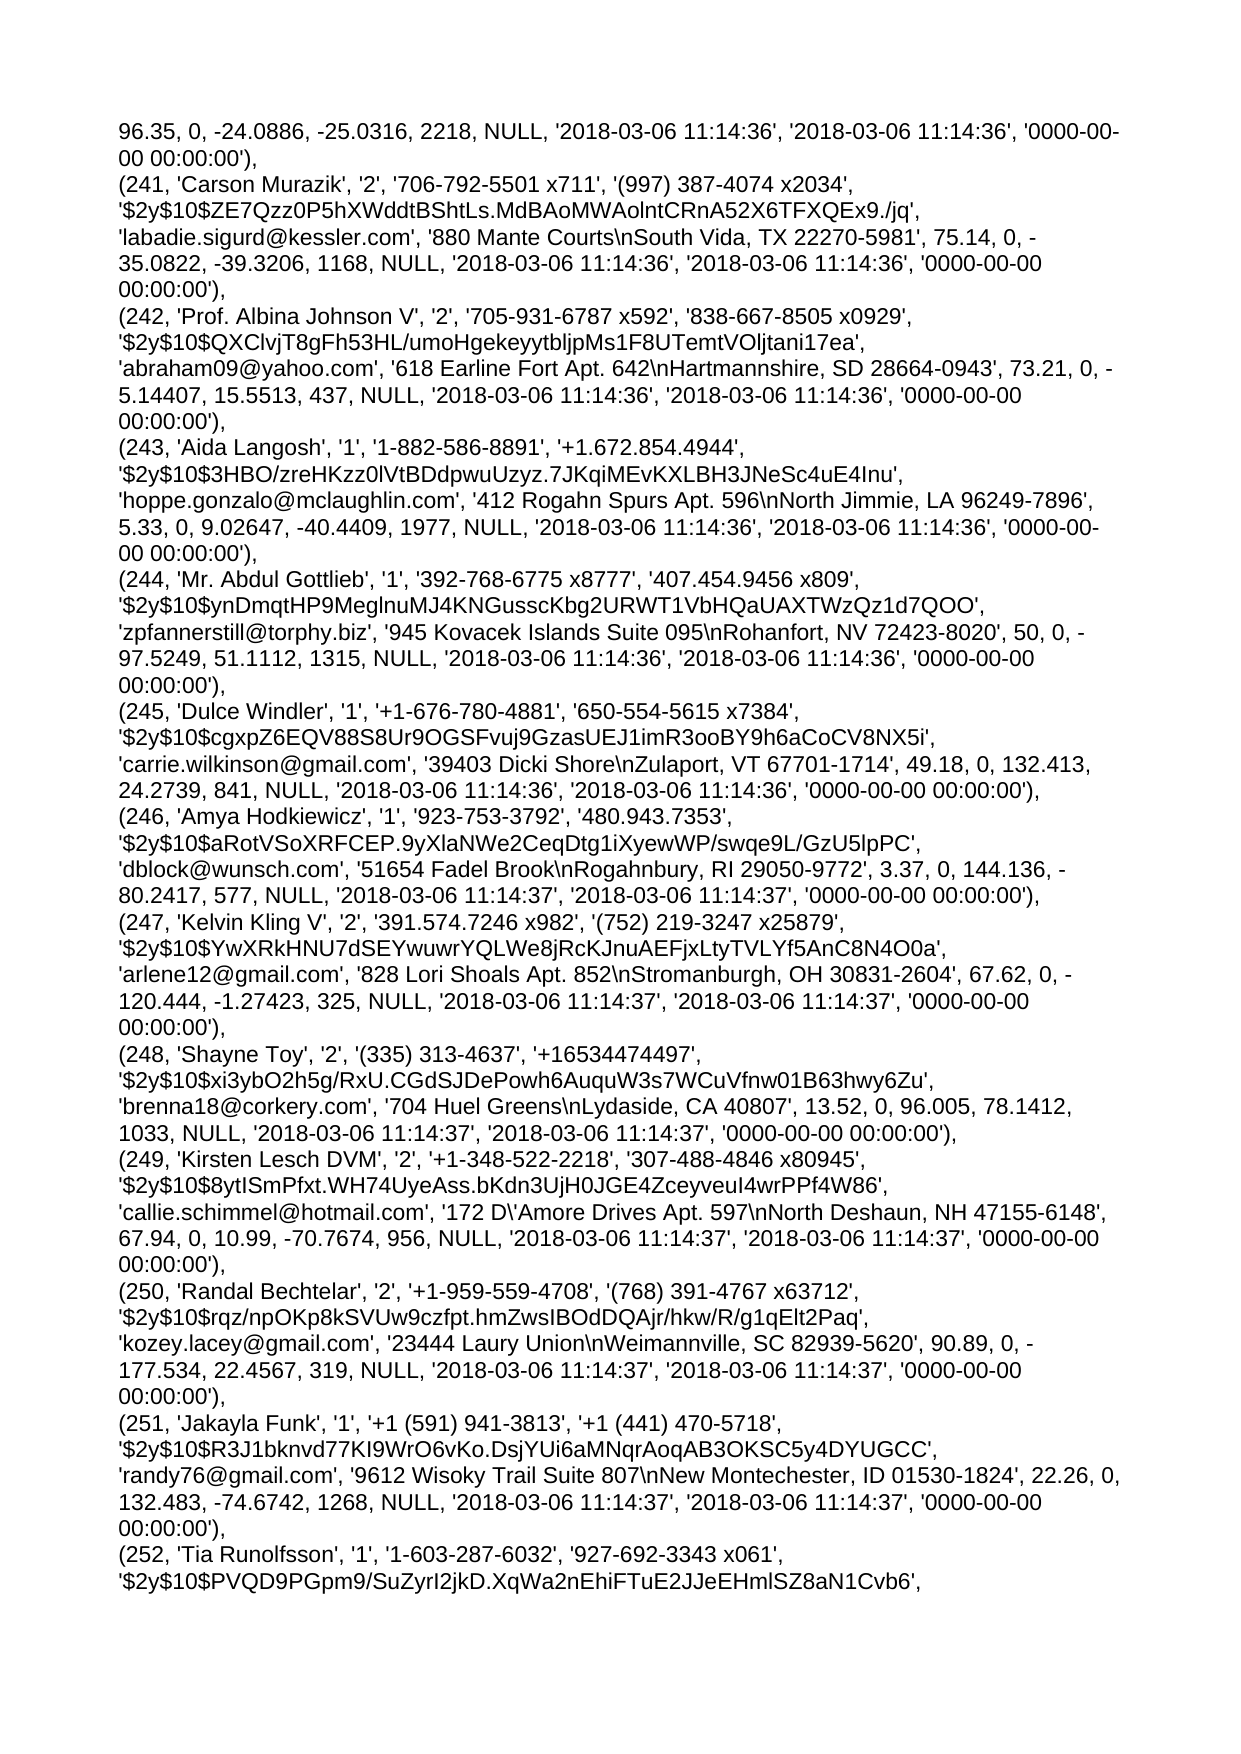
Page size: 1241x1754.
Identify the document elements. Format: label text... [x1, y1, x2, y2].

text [118, 1541, 1122, 1594]
text (243, 'Aida Langosh', '1', '1-882-586-8891', '+1.672.854.4944', '$2y$10$3HBO/zreHKzz0lVtBDdpwuUzyz.7JKqiMEvKXLBH3JNeSc4uE4Inu', 'hoppe.gonzalo@mclaughlin.com', '412 Rogahn Spurs Apt. 596\nNorth Jimmie, LA 96249-7896', 5.33, 0, 9.02647, -40.4409, 1977, NULL, '2018-03-06 11:14:36', '2018-03-06 11:14:36', '0000-00-00 00:00:00'), [118, 434, 1122, 566]
text (242, 'Prof. Albina Johnson V', '2', '705-931-6787 x592', '838-667-8505 x0929', '$2y$10$QXClvjT8gFh53HL/umoHgekeyytbljpMs1F8UTemtVOljtani17ea', 'abraham09@yahoo.com', '618 Earline Fort Apt. 642\nHartmannshire, SD 28664-0943', 73.21, 0, -5.14407, 15.5513, 437, NULL, '2018-03-06 11:14:36', '2018-03-06 11:14:36', '0000-00-00 00:00:00'), [118, 303, 1122, 434]
text (247, 'Kelvin Kling V', '2', '391.574.7246 x982', '(752) 219-3247 x25879', '$2y$10$YwXRkHNU7dSEYwuwrYQLWe8jRcKJnuAEFjxLtyTVLYf5AnC8N4O0a', 'arlene12@gmail.com', '828 Lori Shoals Apt. 852\nStromanburgh, OH 30831-2604', 67.62, 0, -120.444, -1.27423, 325, NULL, '2018-03-06 11:14:37', '2018-03-06 11:14:37', '0000-00-00 00:00:00'), [118, 909, 1122, 1041]
text (249, 'Kirsten Lesch DVM', '2', '+1-348-522-2218', '307-488-4846 x80945', '$2y$10$8ytISmPfxt.WH74UyeAss.bKdn3UjH0JGE4ZceyveuI4wrPPf4W86', 'callie.schimmel@hotmail.com', '172 D\'Amore Drives Apt. 597\nNorth Deshaun, NH 47155-6148', 67.94, 0, 10.99, -70.7674, 956, NULL, '2018-03-06 11:14:37', '2018-03-06 11:14:37', '0000-00-00 00:00:00'), [118, 1146, 1122, 1278]
text (241, 'Carson Murazik', '2', '706-792-5501 x711', '(997) 387-4074 x2034', '$2y$10$ZE7Qzz0P5hXWddtBShtLs.MdBAoMWAolntCRnA52X6TFXQEx9./jq', 'labadie.sigurd@kessler.com', '880 Mante Courts\nSouth Vida, TX 22270-5981', 75.14, 0, -35.0822, -39.3206, 1168, NULL, '2018-03-06 11:14:36', '2018-03-06 11:14:36', '0000-00-00 00:00:00'), [118, 171, 1122, 303]
text (244, 'Mr. Abdul Gottlieb', '1', '392-768-6775 x8777', '407.454.9456 x809', '$2y$10$ynDmqtHP9MeglnuMJ4KNGusscKbg2URWT1VbHQaUAXTWzQz1d7QOO', 'zpfannerstill@torphy.biz', '945 Kovacek Islands Suite 095\nRohanfort, NV 72423-8020', 50, 0, -97.5249, 51.1112, 1315, NULL, '2018-03-06 11:14:36', '2018-03-06 11:14:36', '0000-00-00 00:00:00'), [118, 566, 1122, 698]
text (248, 'Shayne Toy', '2', '(335) 313-4637', '+16534474497', '$2y$10$xi3ybO2h5g/RxU.CGdSJDePowh6AuquW3s7WCuVfnw01B63hwy6Zu', 'brenna18@corkery.com', '704 Huel Greens\nLydaside, CA 40807', 13.52, 0, 96.005, 78.1412, 1033, NULL, '2018-03-06 11:14:37', '2018-03-06 11:14:37', '0000-00-00 00:00:00'), [118, 1041, 1122, 1146]
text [118, 118, 1122, 171]
text (251, 'Jakayla Funk', '1', '+1 (591) 941-3813', '+1 (441) 470-5718', '$2y$10$R3J1bknvd77KI9WrO6vKo.DsjYUi6aMNqrAoqAB3OKSC5y4DYUGCC', 'randy76@gmail.com', '9612 Wisoky Trail Suite 807\nNew Montechester, ID 01530-1824', 22.26, 0, 132.483, -74.6742, 1268, NULL, '2018-03-06 11:14:37', '2018-03-06 11:14:37', '0000-00-00 00:00:00'), [118, 1409, 1122, 1541]
text (250, 'Randal Bechtelar', '2', '+1-959-559-4708', '(768) 391-4767 x63712', '$2y$10$rqz/npOKp8kSVUw9czfpt.hmZwsIBOdDQAjr/hkw/R/g1qElt2Paq', 'kozey.lacey@gmail.com', '23444 Laury Union\nWeimannville, SC 82939-5620', 90.89, 0, -177.534, 22.4567, 319, NULL, '2018-03-06 11:14:37', '2018-03-06 11:14:37', '0000-00-00 00:00:00'), [118, 1278, 1122, 1409]
text (246, 'Amya Hodkiewicz', '1', '923-753-3792', '480.943.7353', '$2y$10$aRotVSoXRFCEP.9yXlaNWe2CeqDtg1iXyewWP/swqe9L/GzU5lpPC', 'dblock@wunsch.com', '51654 Fadel Brook\nRogahnbury, RI 29050-9772', 3.37, 0, 144.136, -80.2417, 577, NULL, '2018-03-06 11:14:37', '2018-03-06 11:14:37', '0000-00-00 00:00:00'), [118, 803, 1122, 909]
text (245, 'Dulce Windler', '1', '+1-676-780-4881', '650-554-5615 x7384', '$2y$10$cgxpZ6EQV88S8Ur9OGSFvuj9GzasUEJ1imR3ooBY9h6aCoCV8NX5i', 'carrie.wilkinson@gmail.com', '39403 Dicki Shore\nZulaport, VT 67701-1714', 49.18, 0, 132.413, 24.2739, 841, NULL, '2018-03-06 11:14:36', '2018-03-06 11:14:36', '0000-00-00 00:00:00'), [118, 698, 1122, 803]
